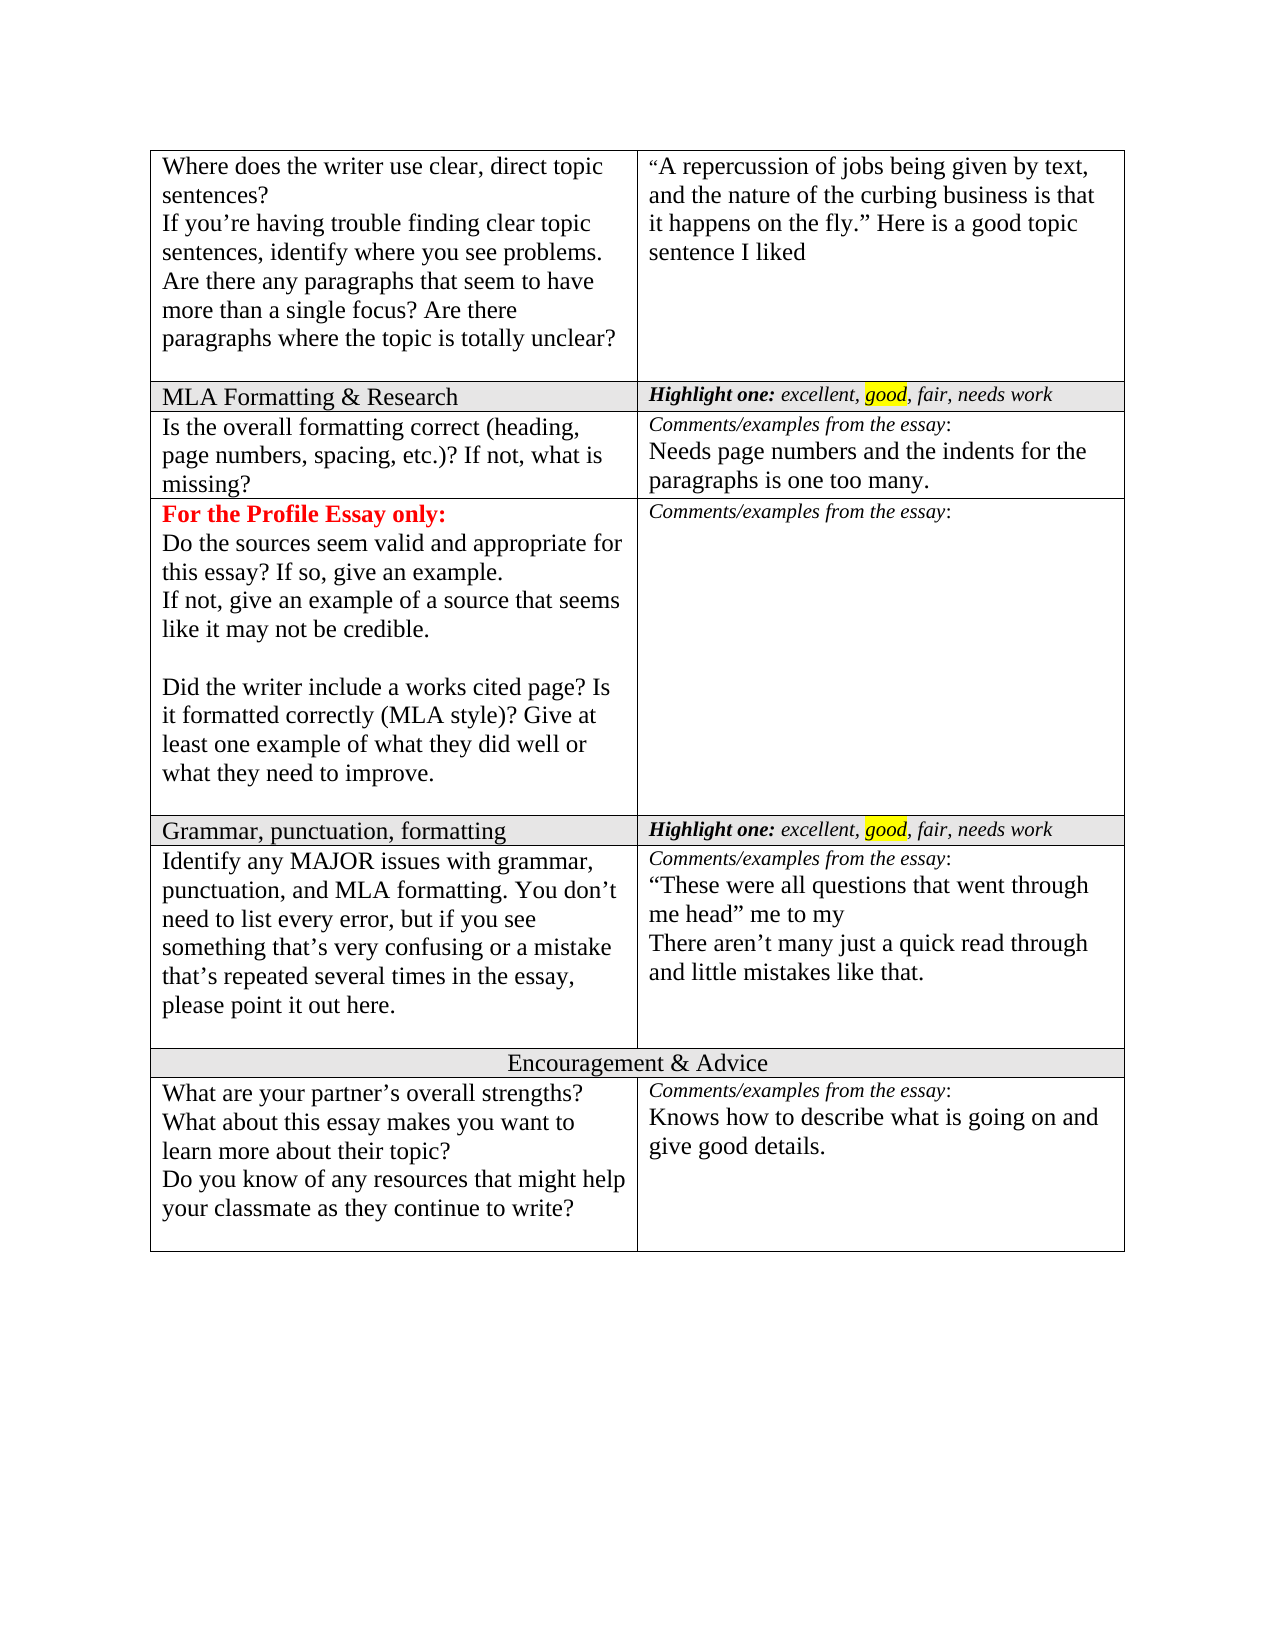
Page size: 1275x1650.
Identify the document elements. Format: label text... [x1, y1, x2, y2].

table_cell For the Profile Essay only: Do the sources seem valid and appropriate for this essay? If so, give an example. If not, give an example of a source that seems like it may not be credible. Did the writer include a works cited page? Is it formatted correctly (MLA style)? Give at least one example of what they did well or what they need to improve. [151, 499, 637, 815]
table_cell Comments/examples from the essay: Knows how to describe what is going on and give good details. [638, 1078, 1124, 1251]
table_cell Comments/examples from the essay: “These were all questions that went through me head” me to my There aren’t many just a quick read through and little mistakes like that. [638, 846, 1124, 1047]
table_cell MLA Formatting & Research [151, 382, 637, 411]
table_cell Identify any MAJOR issues with grammar, punctuation, and MLA formatting. You don’t need to list every error, but if you see something that’s very confusing or a mistake that’s repeated several times in the essay, please point it out here. [151, 846, 637, 1047]
table_cell Highlight one: excellent, good, fair, needs work [638, 816, 1124, 845]
table_cell Grammar, punctuation, formatting [151, 816, 637, 845]
table_cell Encouragement & Advice [151, 1049, 1124, 1077]
table_cell Is the overall formatting correct (heading, page numbers, spacing, etc.)? If not, what is missing? [151, 412, 637, 498]
table_cell Highlight one: excellent, good, fair, needs work [638, 382, 1124, 411]
table_cell “A repercussion of jobs being given by text, and the nature of the curbing business is that it happens on the fly.” Here is a good topic sentence I liked [638, 151, 1124, 381]
table_cell Comments/examples from the essay: Needs page numbers and the indents for the paragraphs is one too many. [638, 412, 1124, 498]
table_cell Comments/examples from the essay: [638, 499, 1124, 815]
table_cell Where does the writer use clear, direct topic sentences? If you’re having trouble finding clear topic sentences, identify where you see problems. Are there any paragraphs that seem to have more than a single focus? Are there paragraphs where the topic is totally unclear? [151, 151, 637, 381]
table_cell What are your partner’s overall strengths? What about this essay makes you want to learn more about their topic? Do you know of any resources that might help your classmate as they continue to write? [151, 1078, 637, 1251]
